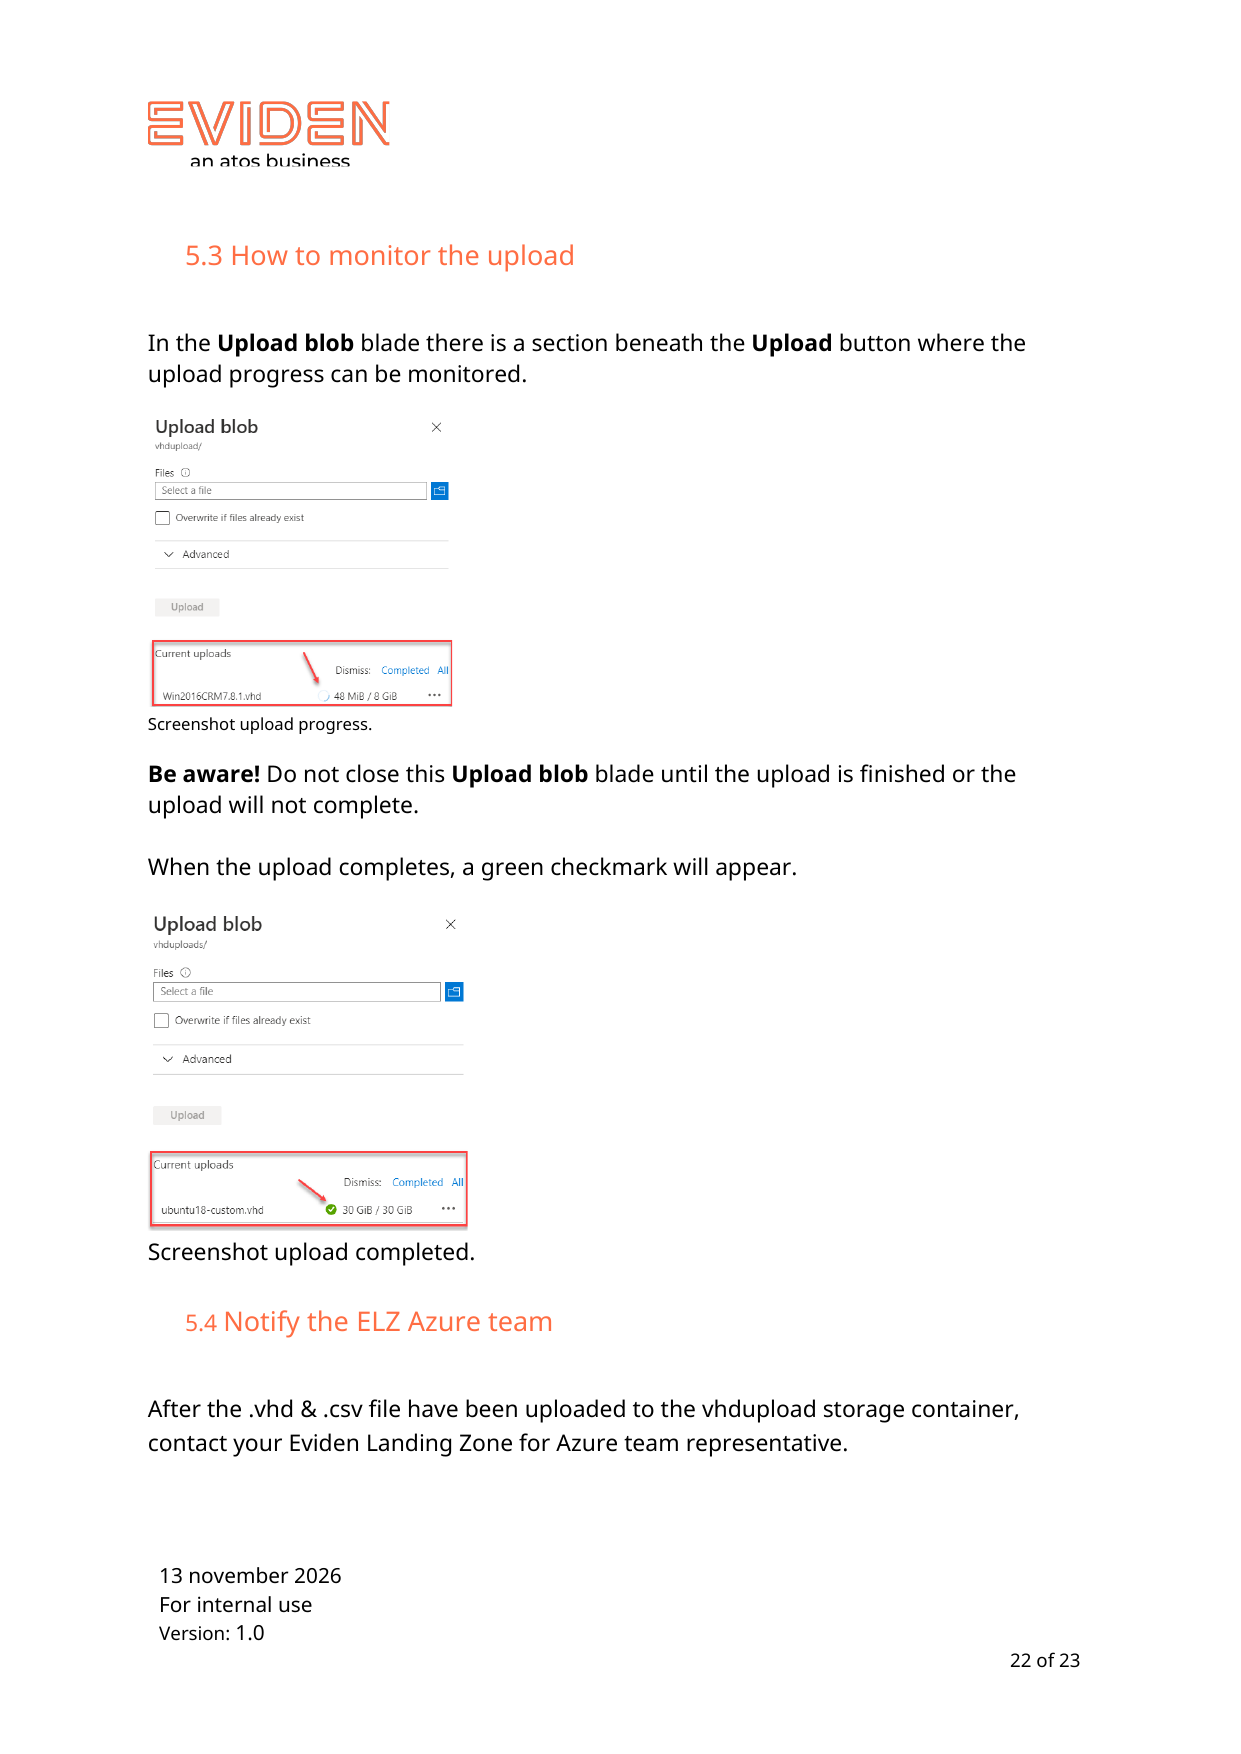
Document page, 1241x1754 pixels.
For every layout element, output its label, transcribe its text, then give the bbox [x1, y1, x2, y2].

subtitle Notify the ELZ Azure team [185, 1303, 1093, 1339]
text In the Upload blob blade there is a section beneath the Upload button where the upload progress can be monitored. [148, 326, 1093, 389]
text After the .vhd & .csv file have been uploaded to the vhdupload storage container, contact your Eviden Landing Zone for Azure team representative. [148, 1393, 1093, 1458]
text Be aware! Do not close this Upload blob blade until the upload is finished or the upload will not complete. [148, 757, 1093, 820]
text Screenshot upload completed. [148, 1236, 1093, 1267]
picture [147, 101, 390, 167]
subtitle How to monitor the upload [185, 236, 1093, 273]
picture [147, 908, 468, 1231]
text Screenshot upload progress. [148, 712, 1093, 735]
text When the upload completes, a green checkmark will appear. [148, 851, 1093, 882]
picture [147, 414, 453, 707]
